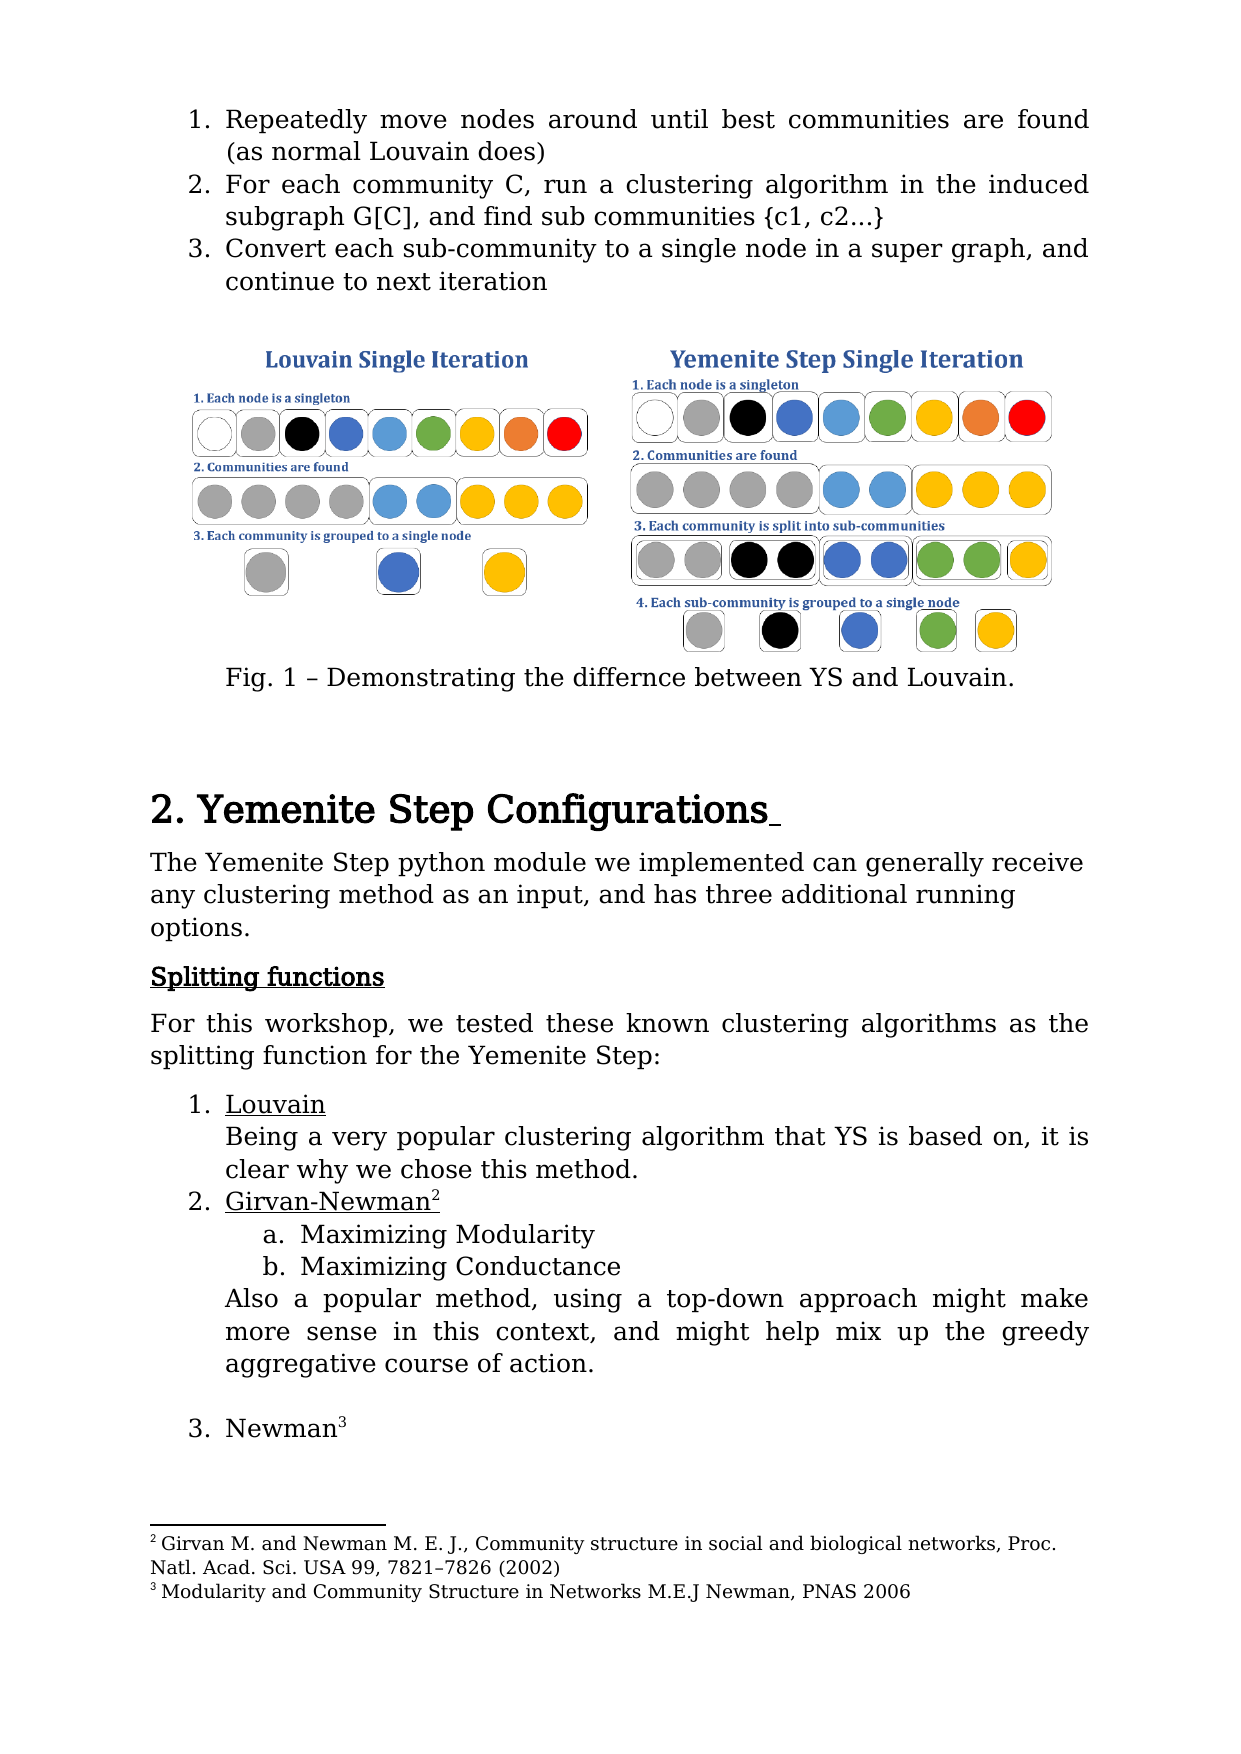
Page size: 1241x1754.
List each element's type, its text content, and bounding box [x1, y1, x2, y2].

text For this workshop, we tested these known clustering algorithms as the splitting function for the Yemenite Step: [150, 1007, 1090, 1069]
text The Yemenite Step python module we implemented can generally receive any clustering method as an input, and has three additional running options. [150, 847, 1090, 941]
list Convert each sub-community to a single node in a super graph, and continue to next iteration [187, 233, 1090, 295]
list Girvan-Newman [187, 1186, 1090, 1216]
list For each community C, run a clustering algorithm in the induced subgraph G[C], and find sub communities {c1, c2...} [187, 168, 1090, 231]
list Being a very popular clustering algorithm that YS is based on, it is clear why we chose this method. [225, 1121, 1090, 1183]
subtitle Splitting functions [150, 961, 1090, 991]
list Maximizing Conductance [262, 1251, 1090, 1281]
list Newman [187, 1413, 1090, 1443]
picture [182, 346, 595, 611]
picture [626, 346, 1058, 658]
list Also a popular method, using a top-down approach might make more sense in this context, and might help mix up the greedy aggregative course of action. [225, 1283, 1090, 1378]
list Repeatedly move nodes around until best communities are found (as normal Louvain does) [187, 103, 1090, 166]
subtitle 2. Yemenite Step Configurations [150, 785, 1090, 830]
list Maximizing Modularity [262, 1218, 1090, 1248]
list Louvain [187, 1089, 1090, 1119]
